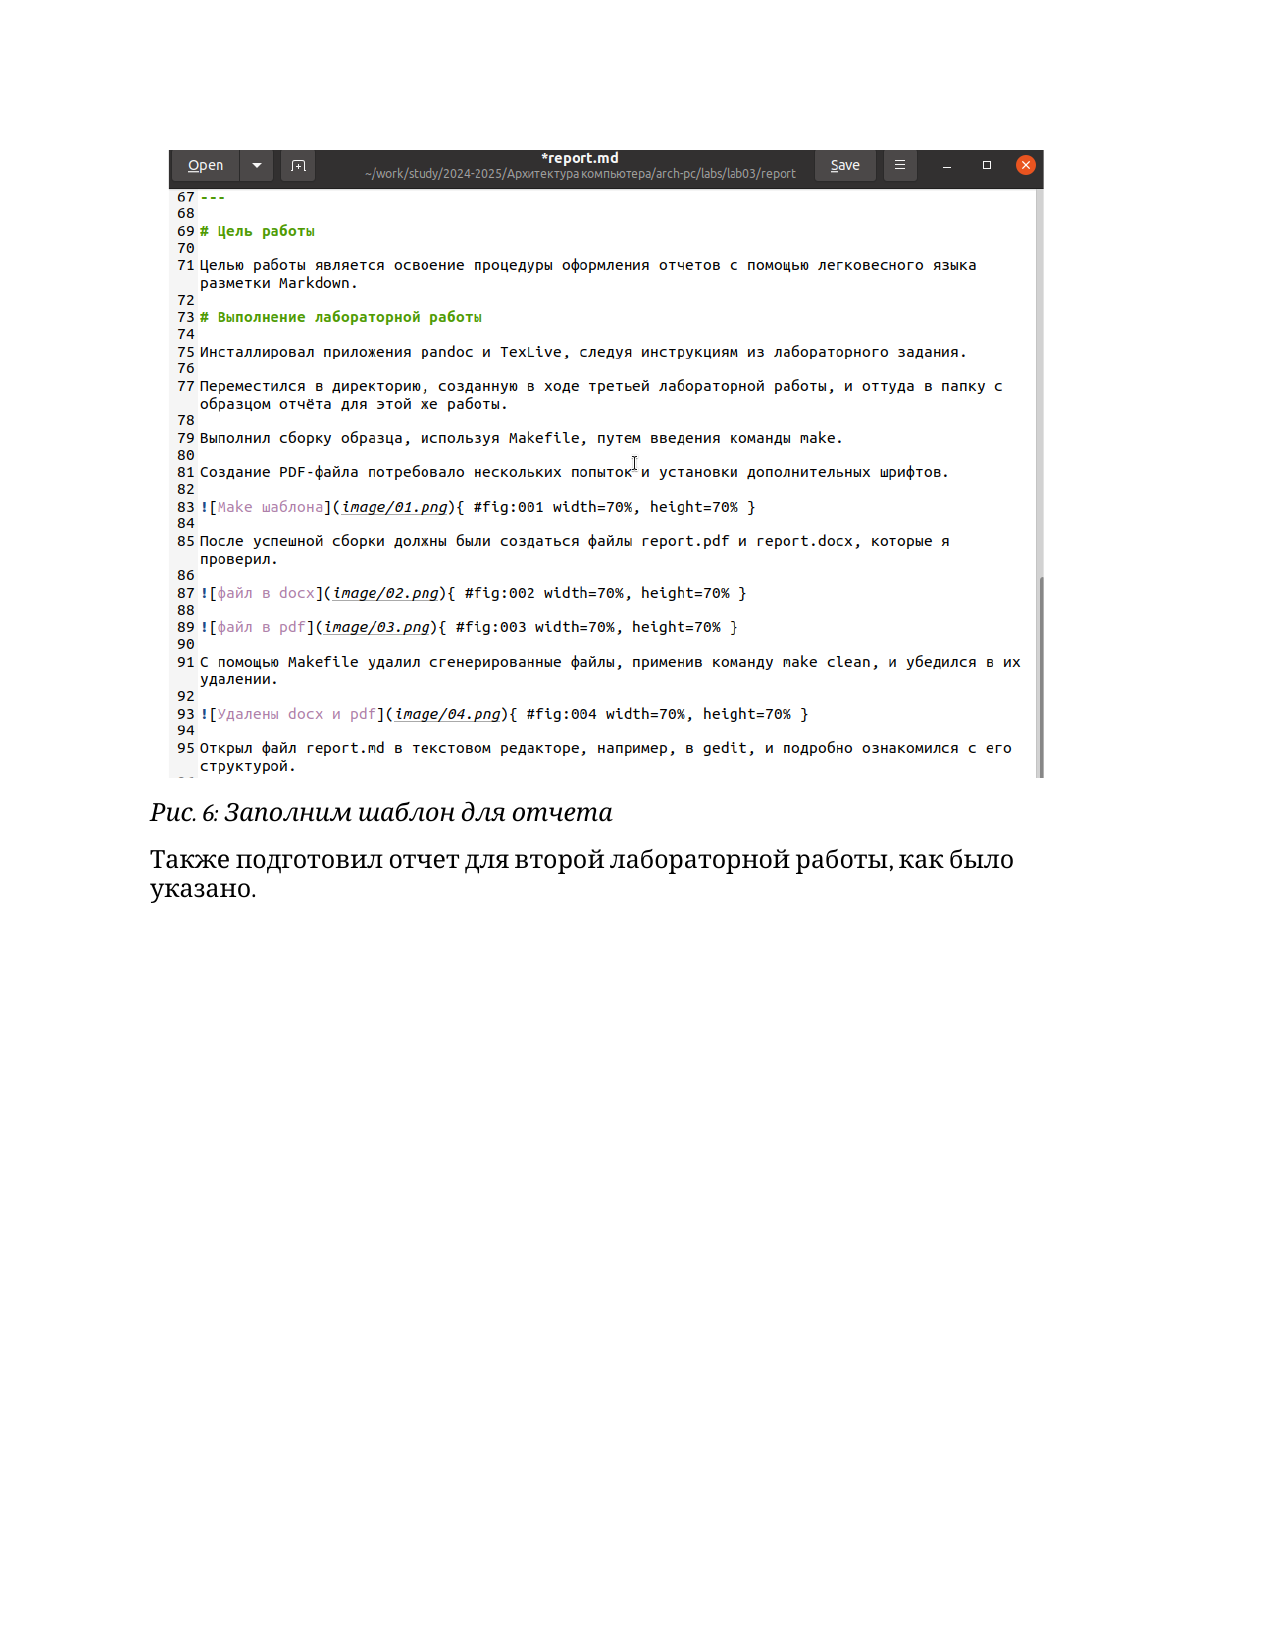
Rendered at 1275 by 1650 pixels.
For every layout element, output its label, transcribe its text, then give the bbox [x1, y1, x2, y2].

text Также подготовил отчет для второй лабораторной работы, как было указано. [150, 846, 1125, 904]
text Рис. 6: Заполним шаблон для отчета [150, 799, 1125, 828]
picture [168, 150, 1044, 778]
